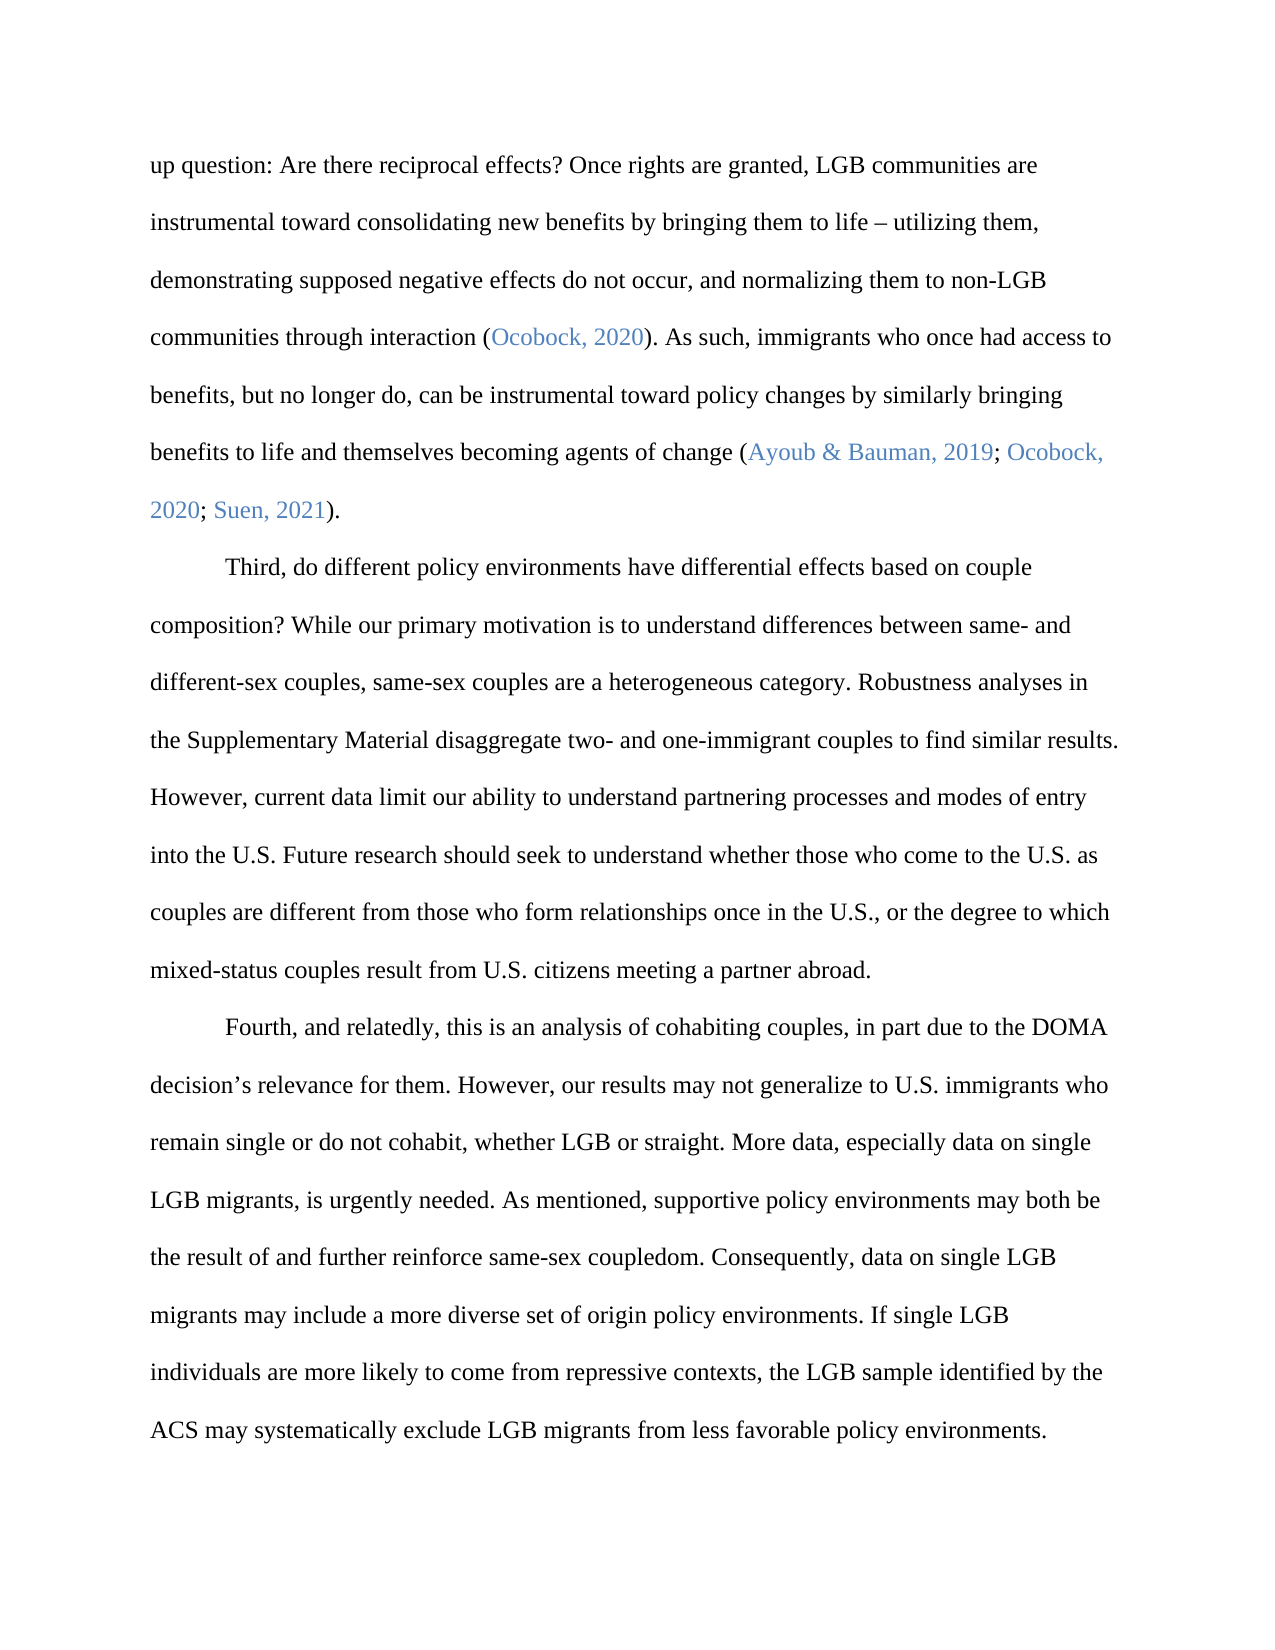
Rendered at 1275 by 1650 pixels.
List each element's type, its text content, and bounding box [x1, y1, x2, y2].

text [150, 150, 1125, 524]
text Third, do different policy environments have differential effects based on couple composition? While our primary motivation is to understand differences between same- and different-sex couples, same-sex couples are a heterogeneous category. Robustness analyses in the Supplementary Material disaggregate two- and one-immigrant couples to find similar results. However, current data limit our ability to understand partnering processes and modes of entry into the U.S. Future research should seek to understand whether those who come to the U.S. as couples are different from those who form relationships once in the U.S., or the degree to which mixed-status couples result from U.S. citizens meeting a partner abroad. [150, 552, 1125, 984]
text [150, 1012, 1125, 1444]
